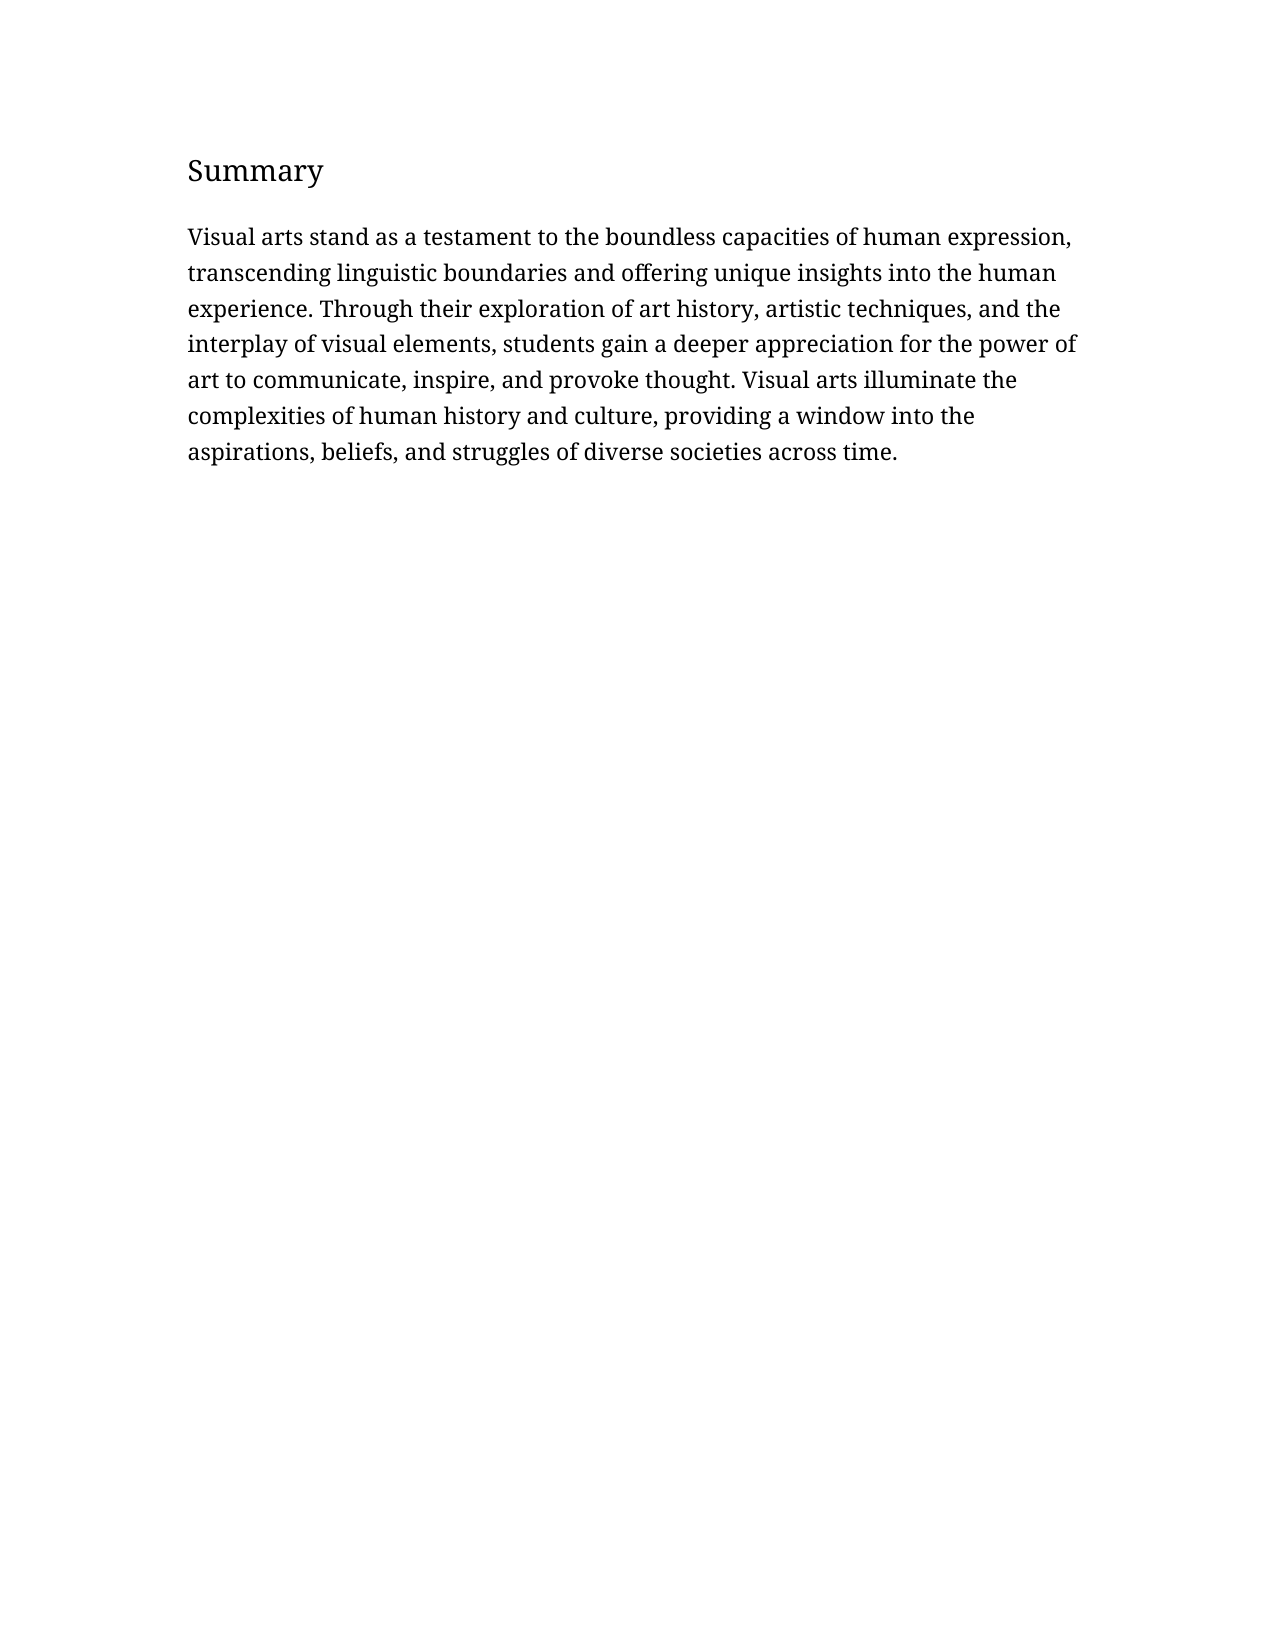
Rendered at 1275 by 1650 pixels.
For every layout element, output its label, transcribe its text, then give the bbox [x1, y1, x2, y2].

text Summary [187, 150, 1087, 190]
text Visual arts stand as a testament to the boundless capacities of human expression, transcending linguistic boundaries and offering unique insights into the human experience. Through their exploration of art history, artistic techniques, and the interplay of visual elements, students gain a deeper appreciation for the power of art to communicate, inspire, and provoke thought. Visual arts illuminate the complexities of human history and culture, providing a window into the aspirations, beliefs, and struggles of diverse societies across time. [187, 221, 1087, 467]
